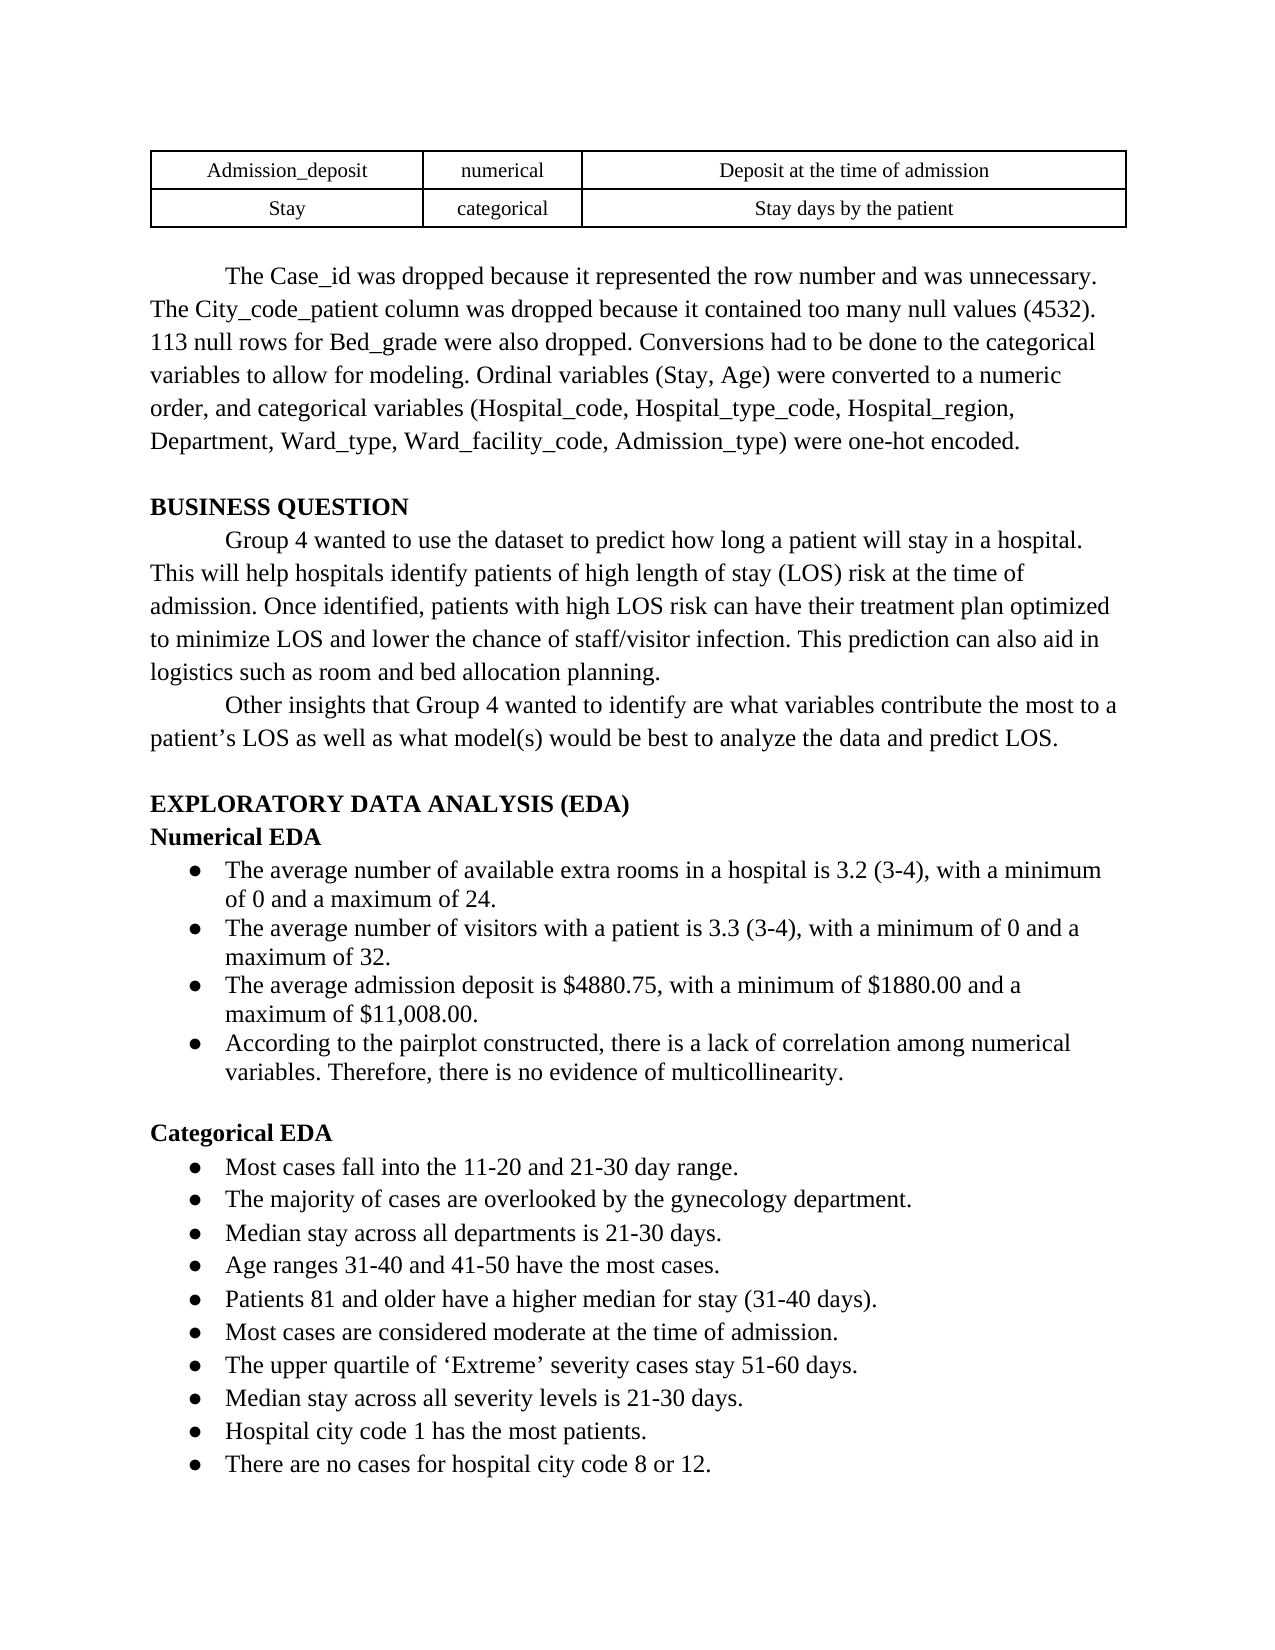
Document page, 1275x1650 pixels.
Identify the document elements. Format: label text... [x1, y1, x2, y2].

list According to the pairplot constructed, there is a lack of correlation among numerical variables. Therefore, there is no evidence of multicollinearity. [187, 1028, 1125, 1086]
text BUSINESS QUESTION [150, 492, 1125, 521]
table_cell Deposit at the time of admission [583, 152, 1125, 188]
list Most cases fall into the 11-20 and 21-30 day range. [187, 1152, 1125, 1180]
list The average number of visitors with a patient is 3.3 (3-4), with a minimum of 0 and a maximum of 32. [187, 913, 1125, 971]
list Hospital city code 1 has the most patients. [187, 1416, 1125, 1444]
table_cell Admission_deposit [152, 152, 422, 188]
list The upper quartile of ‘Extreme’ severity cases stay 51-60 days. [187, 1350, 1125, 1378]
list Age ranges 31-40 and 41-50 have the most cases. [187, 1251, 1125, 1279]
list The average admission deposit is $4880.75, with a minimum of $1880.00 and a maximum of $11,008.00. [187, 971, 1125, 1028]
list Patients 81 and older have a higher median for stay (31-40 days). [187, 1284, 1125, 1312]
table_cell Stay days by the patient [583, 190, 1125, 226]
list Median stay across all departments is 21-30 days. [187, 1218, 1125, 1246]
table_cell numerical [424, 152, 581, 188]
text EXPLORATORY DATA ANALYSIS (EDA) [150, 789, 1125, 818]
table_cell categorical [424, 190, 581, 226]
table_cell Stay [152, 190, 422, 226]
text Other insights that Group 4 wanted to identify are what variables contribute the most to a patient’s LOS as well as what model(s) would be best to analyze the data and predict LOS. [150, 690, 1125, 752]
list Median stay across all severity levels is 21-30 days. [187, 1383, 1125, 1411]
list There are no cases for hospital city code 8 or 12. [187, 1449, 1125, 1477]
text Categorical EDA [150, 1118, 1125, 1147]
list The majority of cases are overlooked by the gynecology department. [187, 1184, 1125, 1213]
text Numerical EDA [150, 822, 1125, 851]
list Most cases are considered moderate at the time of admission. [187, 1317, 1125, 1345]
text This will help hospitals identify patients of high length of stay (LOS) risk at the time of admission. Once identified, patients with high LOS risk can have their treatment plan optimized to minimize LOS and lower the chance of staff/visitor infection. This prediction can also aid in logistics such as room and bed allocation planning. [150, 558, 1125, 686]
text Group 4 wanted to use the dataset to predict how long a patient will stay in a hospital. [150, 525, 1125, 554]
list The average number of available extra rooms in a hospital is 3.2 (3-4), with a minimum of 0 and a maximum of 24. [187, 856, 1125, 913]
text The Case_id was dropped because it represented the row number and was unnecessary. The City_code_patient column was dropped because it contained too many null values (4532). 113 null rows for Bed_grade were also dropped. Conversions had to be done to the categorical variables to allow for modeling. Ordinal variables (Stay, Age) were converted to a numeric order, and categorical variables (Hospital_code, Hospital_type_code, Hospital_region, Department, Ward_type, Ward_facility_code, Admission_type) were one-hot encoded. [150, 261, 1125, 455]
